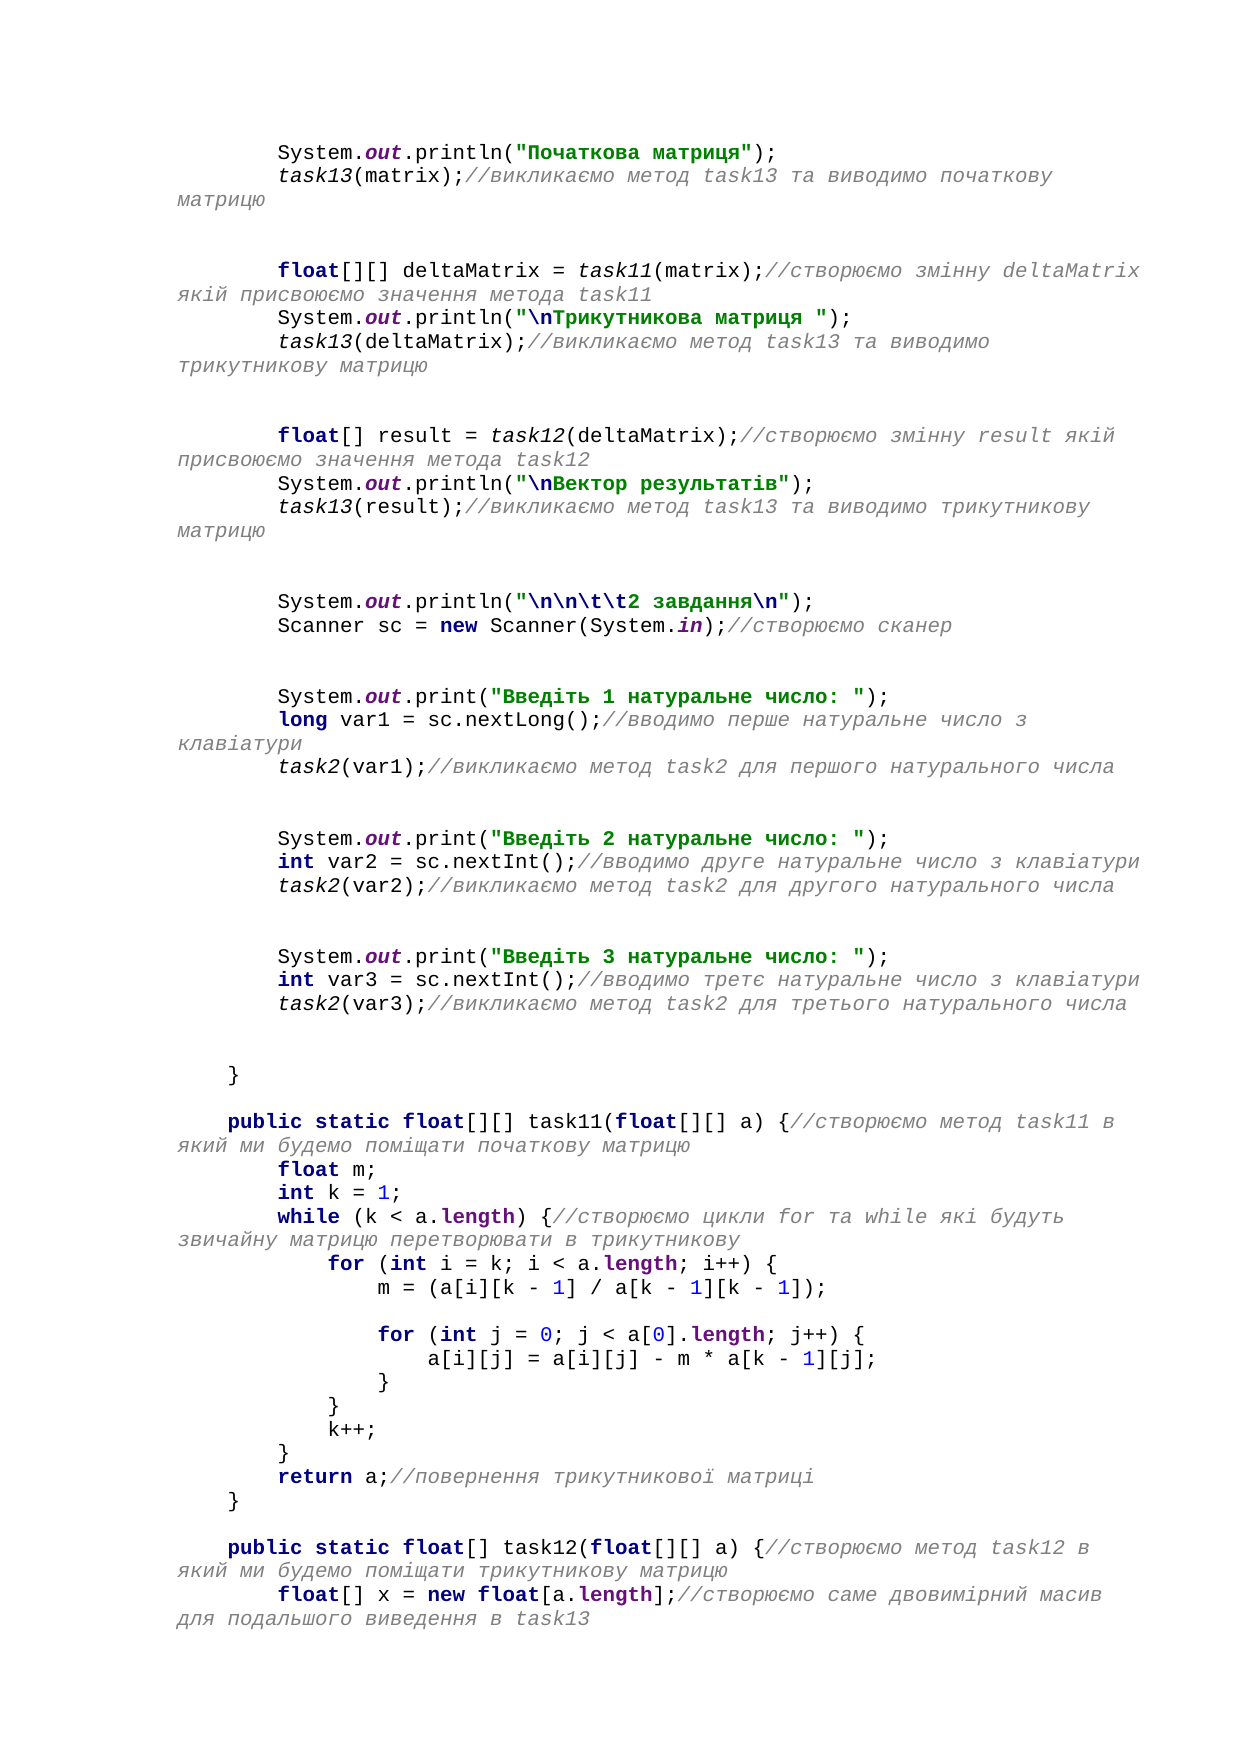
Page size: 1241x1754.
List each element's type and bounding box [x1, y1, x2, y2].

text [177, 118, 1152, 1631]
